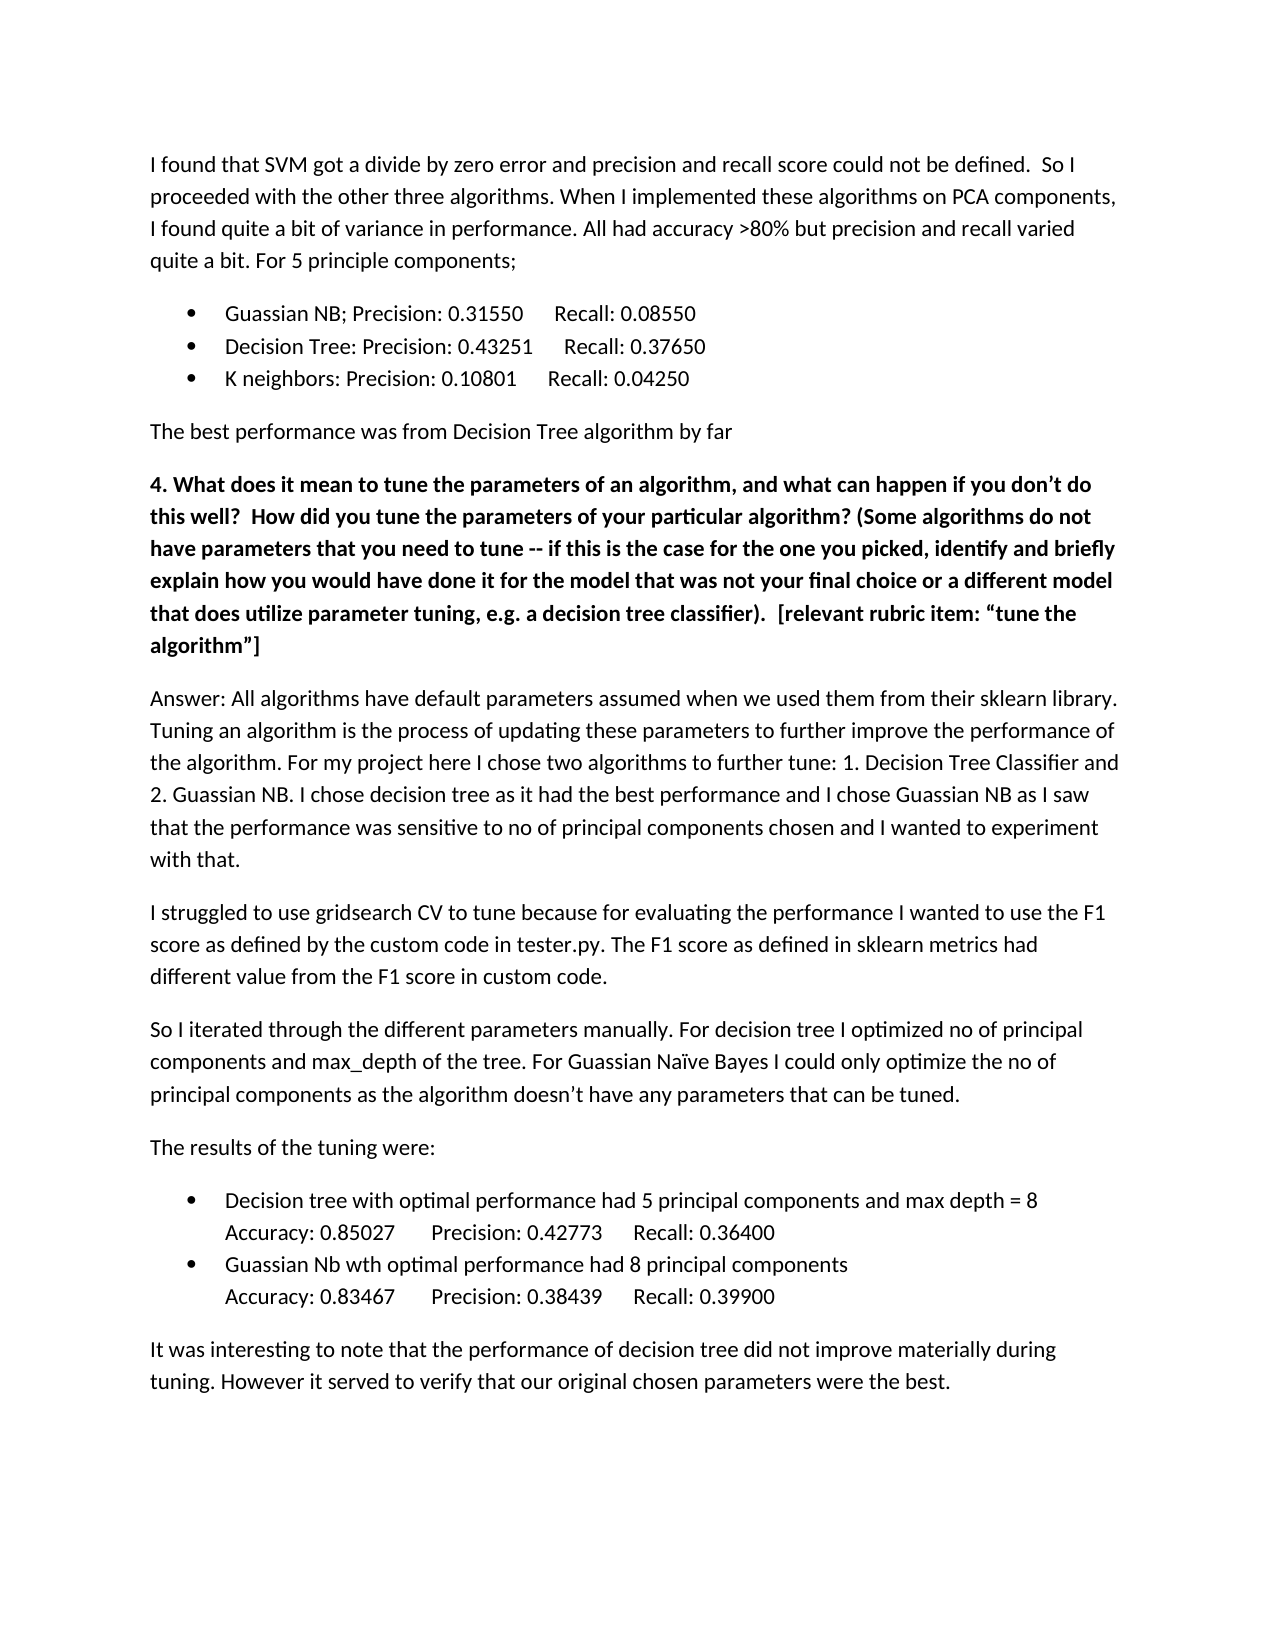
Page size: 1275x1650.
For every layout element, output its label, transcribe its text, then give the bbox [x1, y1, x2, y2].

list Decision Tree: Precision: 0.43251 Recall: 0.37650 [187, 332, 1125, 360]
list Guassian NB; Precision: 0.31550 Recall: 0.08550 [187, 299, 1125, 328]
text The results of the tuning were: [150, 1133, 1125, 1161]
text Answer: All algorithms have default parameters assumed when we used them from their sklearn library. Tuning an algorithm is the process of updating these parameters to further improve the performance of the algorithm. For my project here I chose two algorithms to further tune: 1. Decision Tree Classifier and 2. Guassian NB. I chose decision tree as it had the best performance and I chose Guassian NB as I saw that the performance was sensitive to no of principal components chosen and I wanted to experiment with that. [150, 684, 1125, 873]
text 4. What does it mean to tune the parameters of an algorithm, and what can happen if you don’t do this well? How did you tune the parameters of your particular algorithm? (Some algorithms do not have parameters that you need to tune -- if this is the case for the one you picked, identify and briefly explain how you would have done it for the model that was not your final choice or a different model that does utilize parameter tuning, e.g. a decision tree classifier). [relevant rubric item: “tune the algorithm”] [150, 470, 1125, 659]
text I found that SVM got a divide by zero error and precision and recall score could not be defined. So I proceeded with the other three algorithms. When I implemented these algorithms on PCA components, I found quite a bit of variance in performance. All had accuracy >80% but precision and recall varied quite a bit. For 5 principle components; [150, 150, 1125, 274]
list Accuracy: 0.85027 Precision: 0.42773 Recall: 0.36400 [225, 1218, 1125, 1246]
text I struggled to use gridsearch CV to tune because for evaluating the performance I wanted to use the F1 score as defined by the custom code in tester.py. The F1 score as defined in sklearn metrics had different value from the F1 score in custom code. [150, 898, 1125, 990]
list Guassian Nb wth optimal performance had 8 principal components [187, 1250, 1125, 1278]
list Decision tree with optimal performance had 5 principal components and max depth = 8 [187, 1186, 1125, 1214]
list K neighbors: Precision: 0.10801 Recall: 0.04250 [187, 364, 1125, 392]
text It was interesting to note that the performance of decision tree did not improve materially during tuning. However it served to verify that our original chosen parameters were the best. [150, 1335, 1125, 1396]
text So I iterated through the different parameters manually. For decision tree I optimized no of principal components and max_depth of the tree. For Guassian Naïve Bayes I could only optimize the no of principal components as the algorithm doesn’t have any parameters that can be tuned. [150, 1015, 1125, 1108]
text The best performance was from Decision Tree algorithm by far [150, 417, 1125, 445]
list Accuracy: 0.83467 Precision: 0.38439 Recall: 0.39900 [225, 1282, 1125, 1310]
